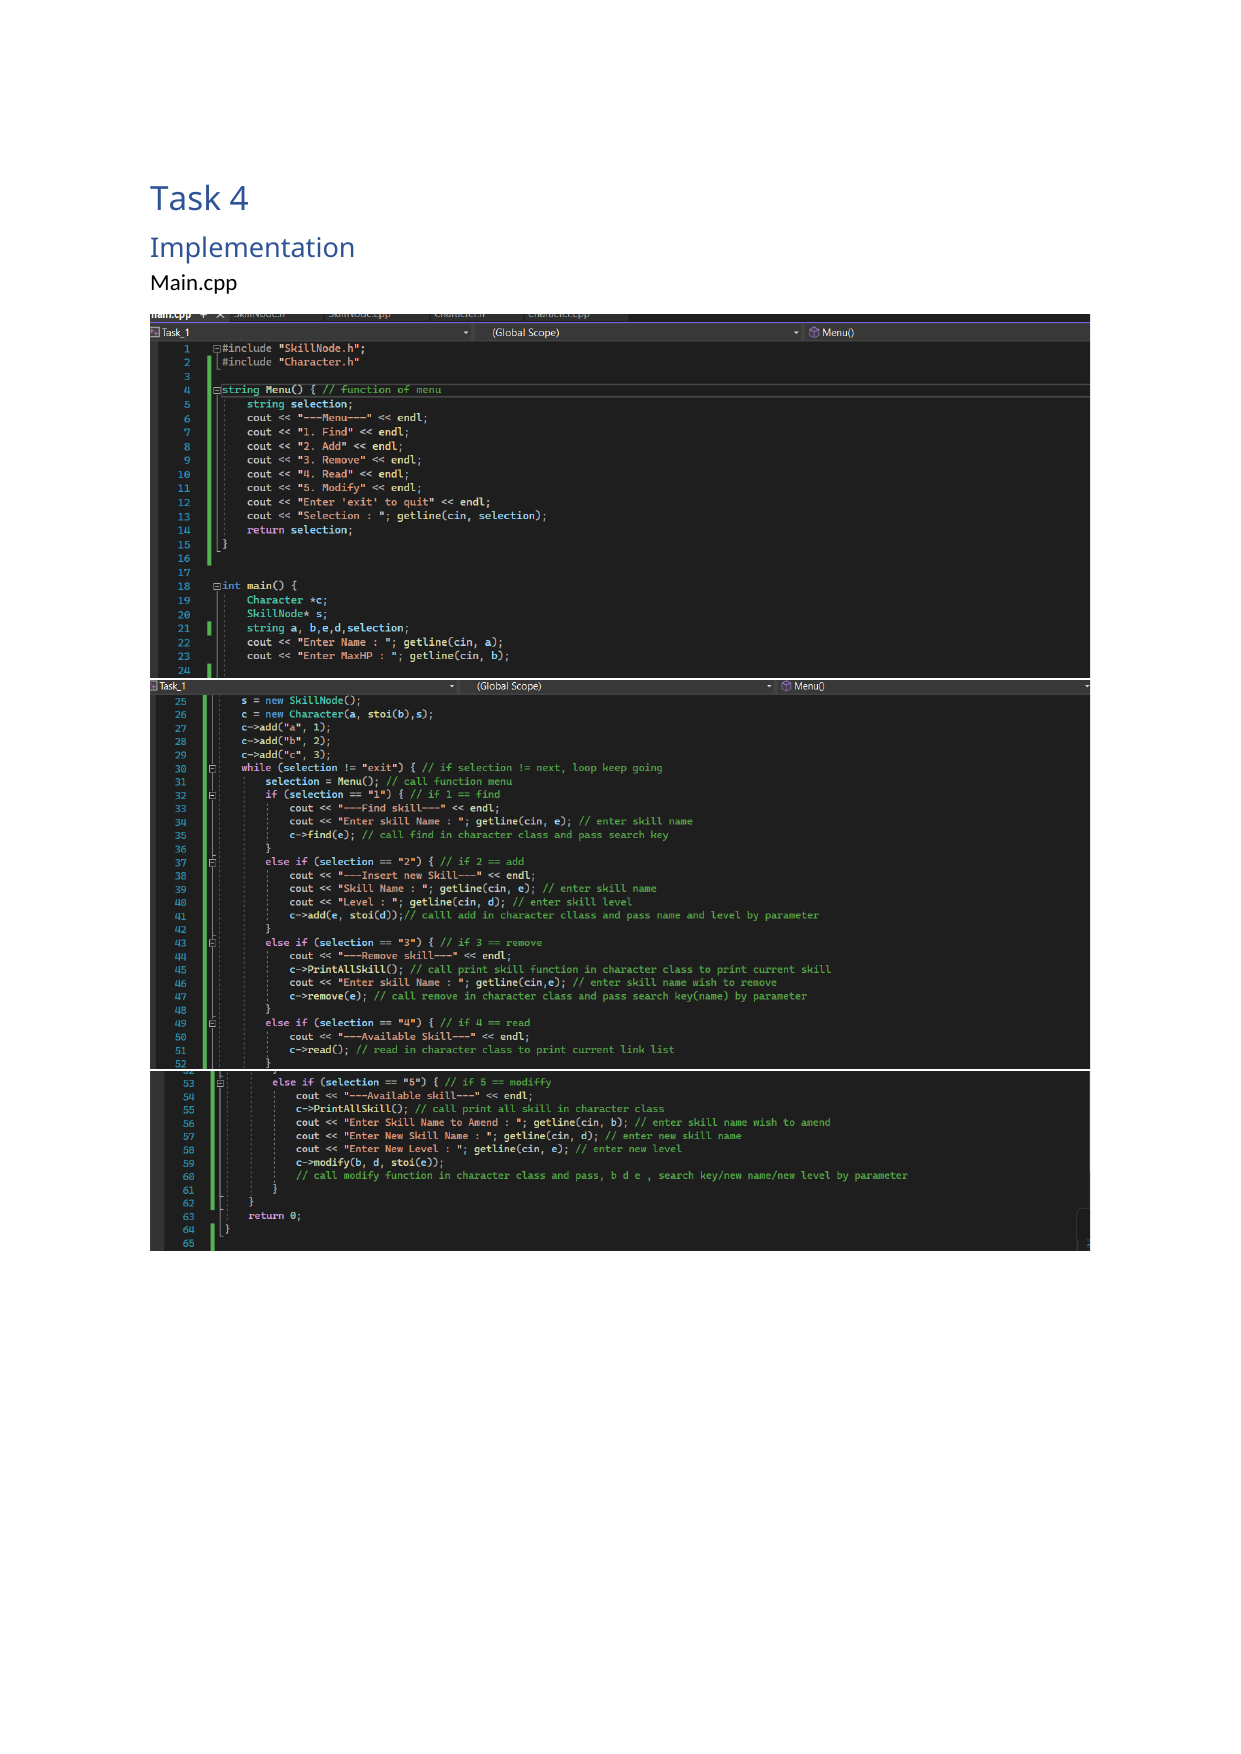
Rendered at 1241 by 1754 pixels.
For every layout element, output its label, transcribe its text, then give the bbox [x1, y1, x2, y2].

picture [150, 314, 1091, 678]
picture [150, 1071, 1091, 1251]
subtitle Implementation [150, 228, 1090, 265]
subtitle Task 4 [150, 175, 1090, 220]
text Main.cpp [150, 268, 1090, 296]
picture [150, 680, 1091, 1069]
